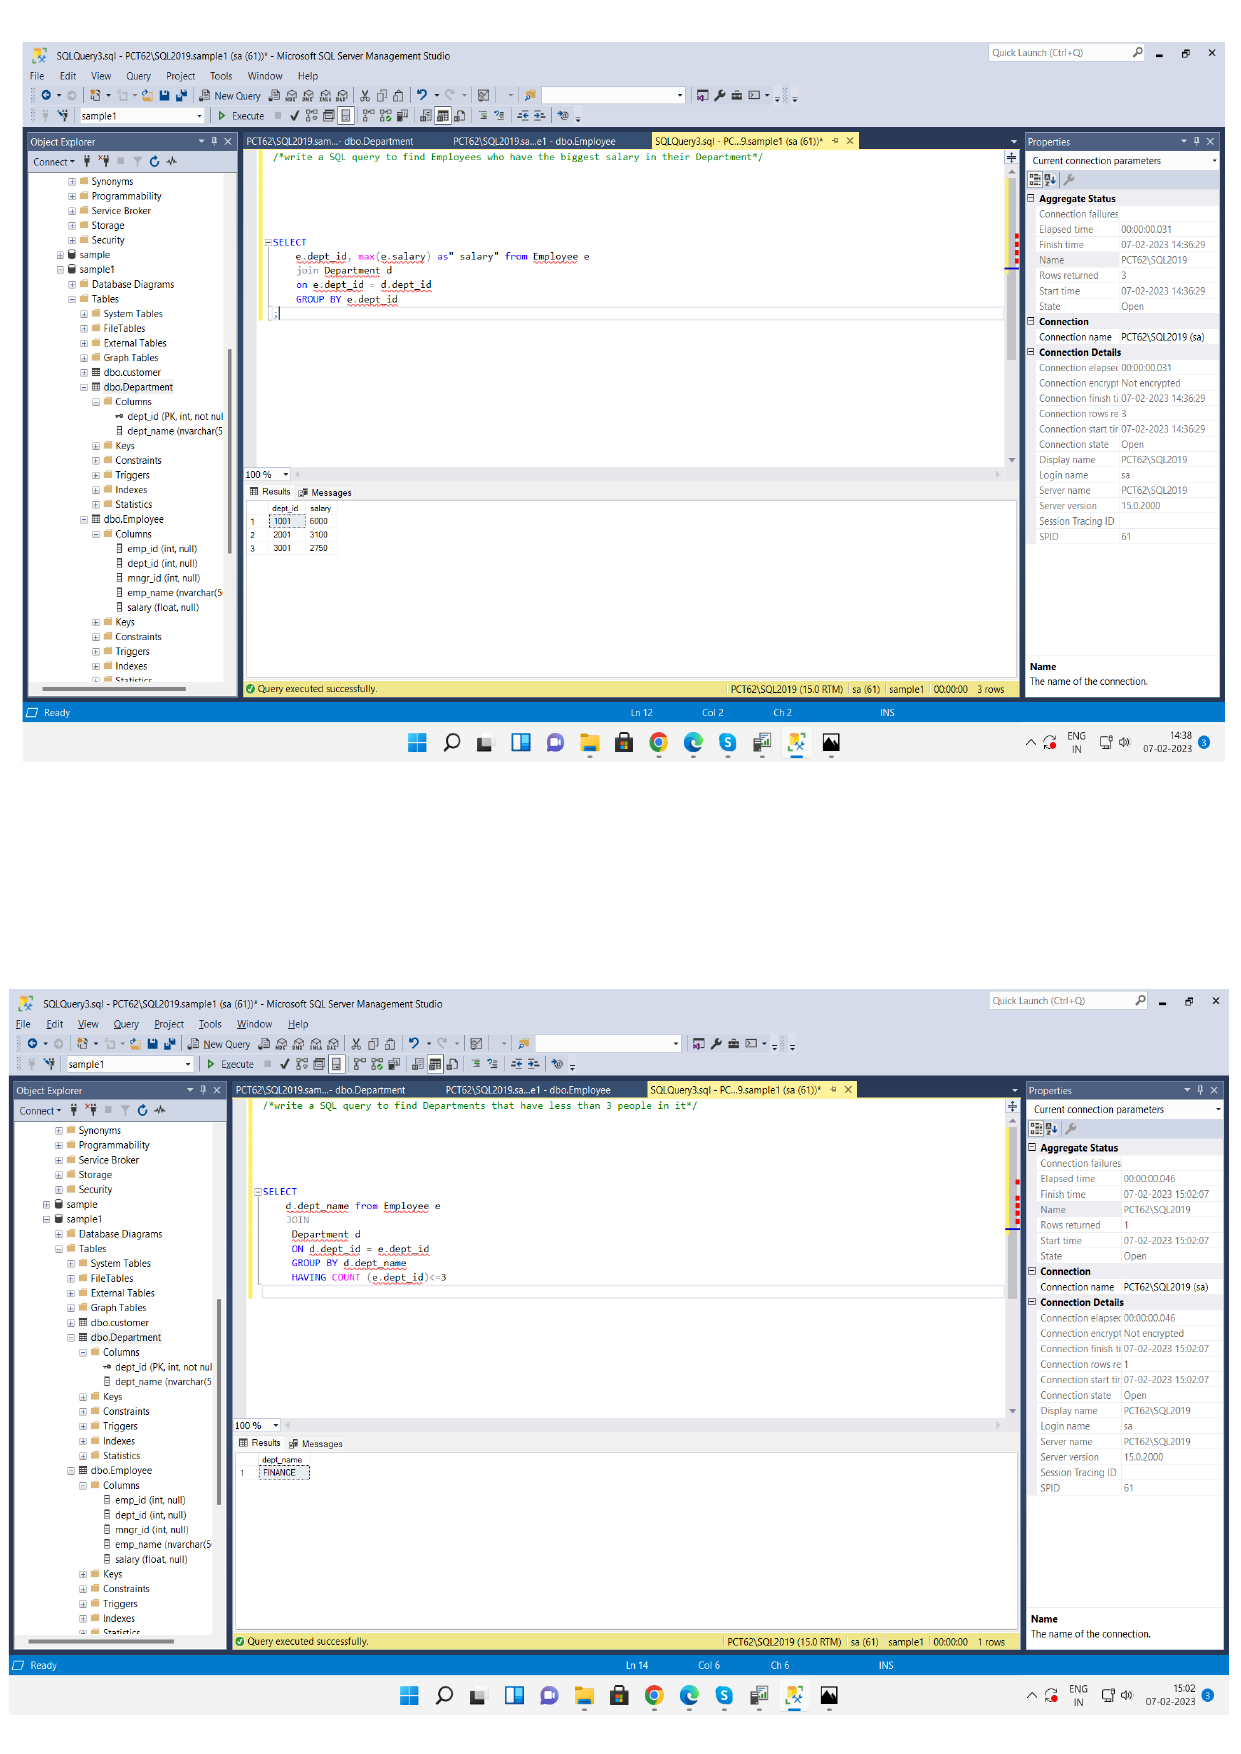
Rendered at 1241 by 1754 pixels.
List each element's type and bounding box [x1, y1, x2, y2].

picture [22, 42, 1225, 762]
picture [8, 989, 1229, 1715]
